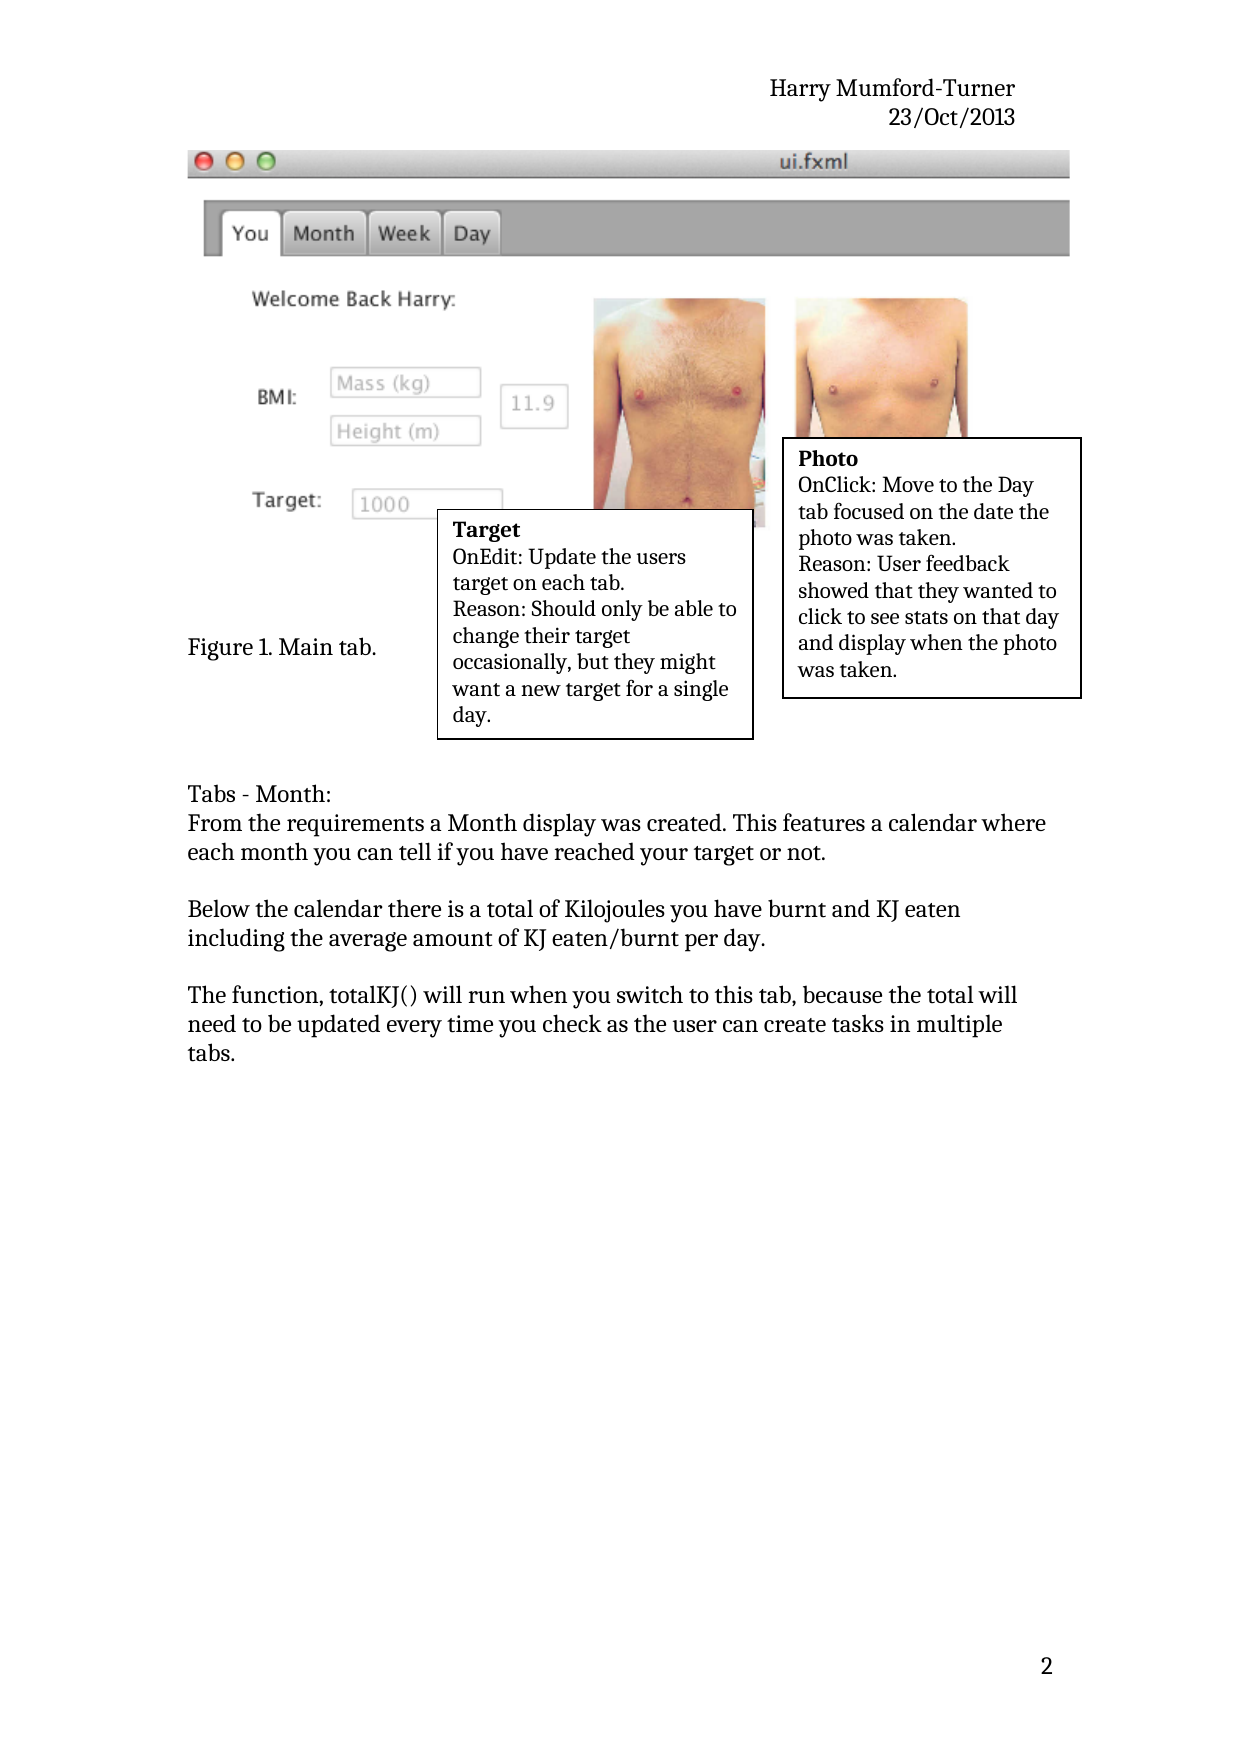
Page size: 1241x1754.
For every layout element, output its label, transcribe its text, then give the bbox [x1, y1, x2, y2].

text Tabs - Month: [187, 780, 1053, 809]
text From the requirements a Month display was created. This features a calendar where each month you can tell if you have reached your target or not. [187, 809, 1053, 866]
text Below the calendar there is a total of Kilojoules you have burnt and KJ eaten including the average amount of KJ eaten/burnt per day. [187, 895, 1053, 952]
picture [187, 150, 1070, 634]
text The function, totalKJ() will run when you switch to this tab, because the total will need to be updated every time you check as the user can create tasks in multiple tabs. [187, 981, 1053, 1067]
text Figure 1. Main tab. [187, 634, 1053, 780]
